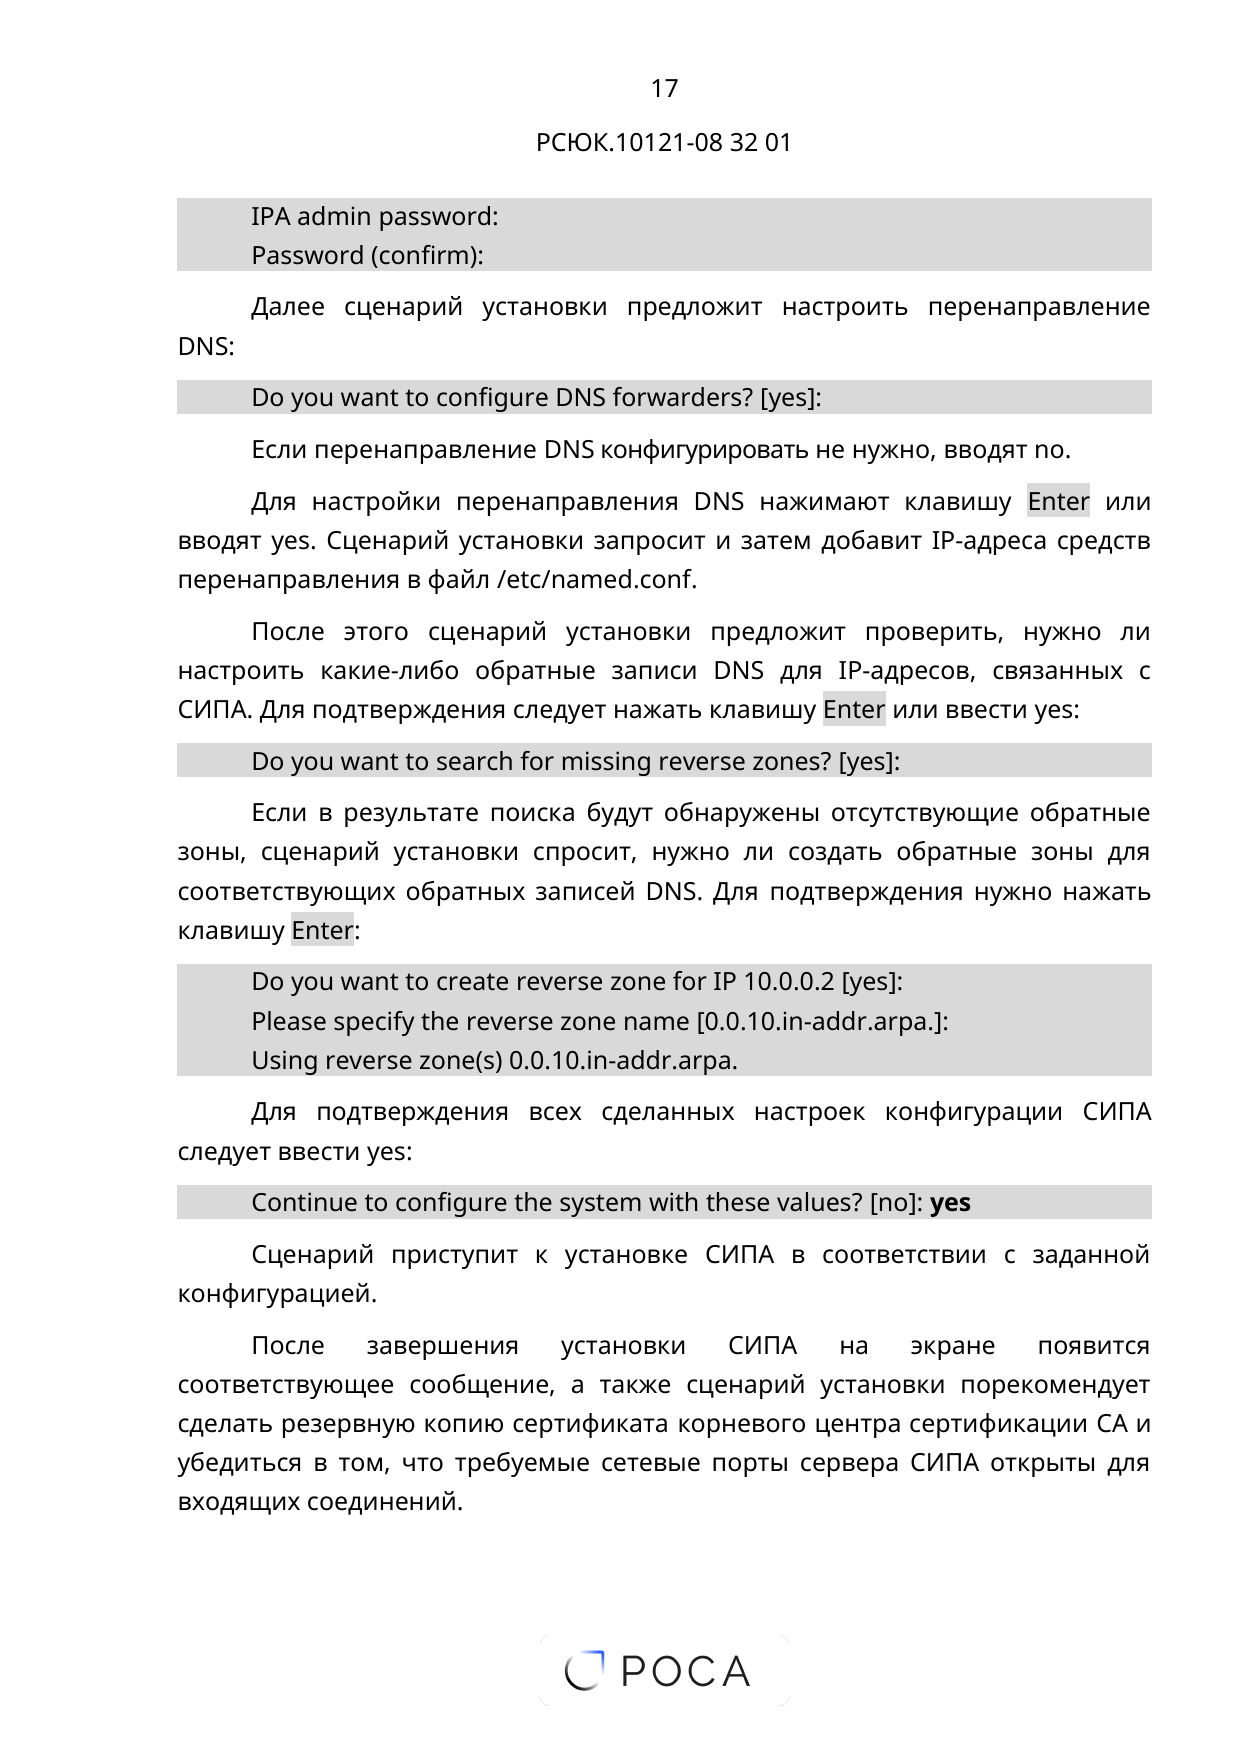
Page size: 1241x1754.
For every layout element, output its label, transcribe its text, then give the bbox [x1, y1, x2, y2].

text Please specify the reverse zone name [0.0.10.in-addr.arpa.]: [177, 1003, 1152, 1037]
picture [540, 1635, 789, 1706]
text Do you want to create reverse zone for IP 10.0.0.2 [yes]: [177, 964, 1152, 998]
text IPA admin password: [177, 198, 1152, 232]
text Если перенаправление DNS конфигурировать не нужно, вводят no. [177, 431, 1152, 466]
text После завершения установки СИПА на экране появится соответствующее сообщение, а также сценарий установки порекомендует сделать резервную копию сертификата корневого центра сертификации CA и убедиться в том, что требуемые сетевые порты сервера СИПА открыты для входящих соединений. [177, 1327, 1152, 1518]
text Если в результате поиска будут обнаружены отсутствующие обратные зоны, сценарий установки спросит, нужно ли создать обратные зоны для соответствующих обратных записей DNS. Для подтверждения нужно нажать клавишу Enter: [177, 795, 1152, 946]
text Continue to configure the system with these values? [no]: yes [177, 1185, 1152, 1219]
text После этого сценарий установки предложит проверить, нужно ли настроить какие-либо обратные записи DNS для IP-адресов, связанных с СИПА. Для подтверждения следует нажать клавишу Enter или ввести yes: [177, 613, 1152, 726]
text Do you want to search for missing reverse zones? [yes]: [177, 743, 1152, 777]
text Password (confirm): [177, 237, 1152, 271]
text Для настройки перенаправления DNS нажимают клавишу Enter или вводят yes. Сценарий установки запросит и затем добавит IP-адреса средств перенаправления в файл /etc/named.conf. [177, 483, 1152, 596]
text Далее сценарий установки предложит настроить перенаправление DNS: [177, 289, 1152, 362]
text Do you want to configure DNS forwarders? [yes]: [177, 380, 1152, 414]
text Using reverse zone(s) 0.0.10.in-addr.arpa. [177, 1042, 1152, 1076]
text Для подтверждения всех сделанных настроек конфигурации СИПА следует ввести yes: [177, 1094, 1152, 1167]
text Сценарий приступит к установке СИПА в соответствии с заданной конфигурацией. [177, 1236, 1152, 1310]
